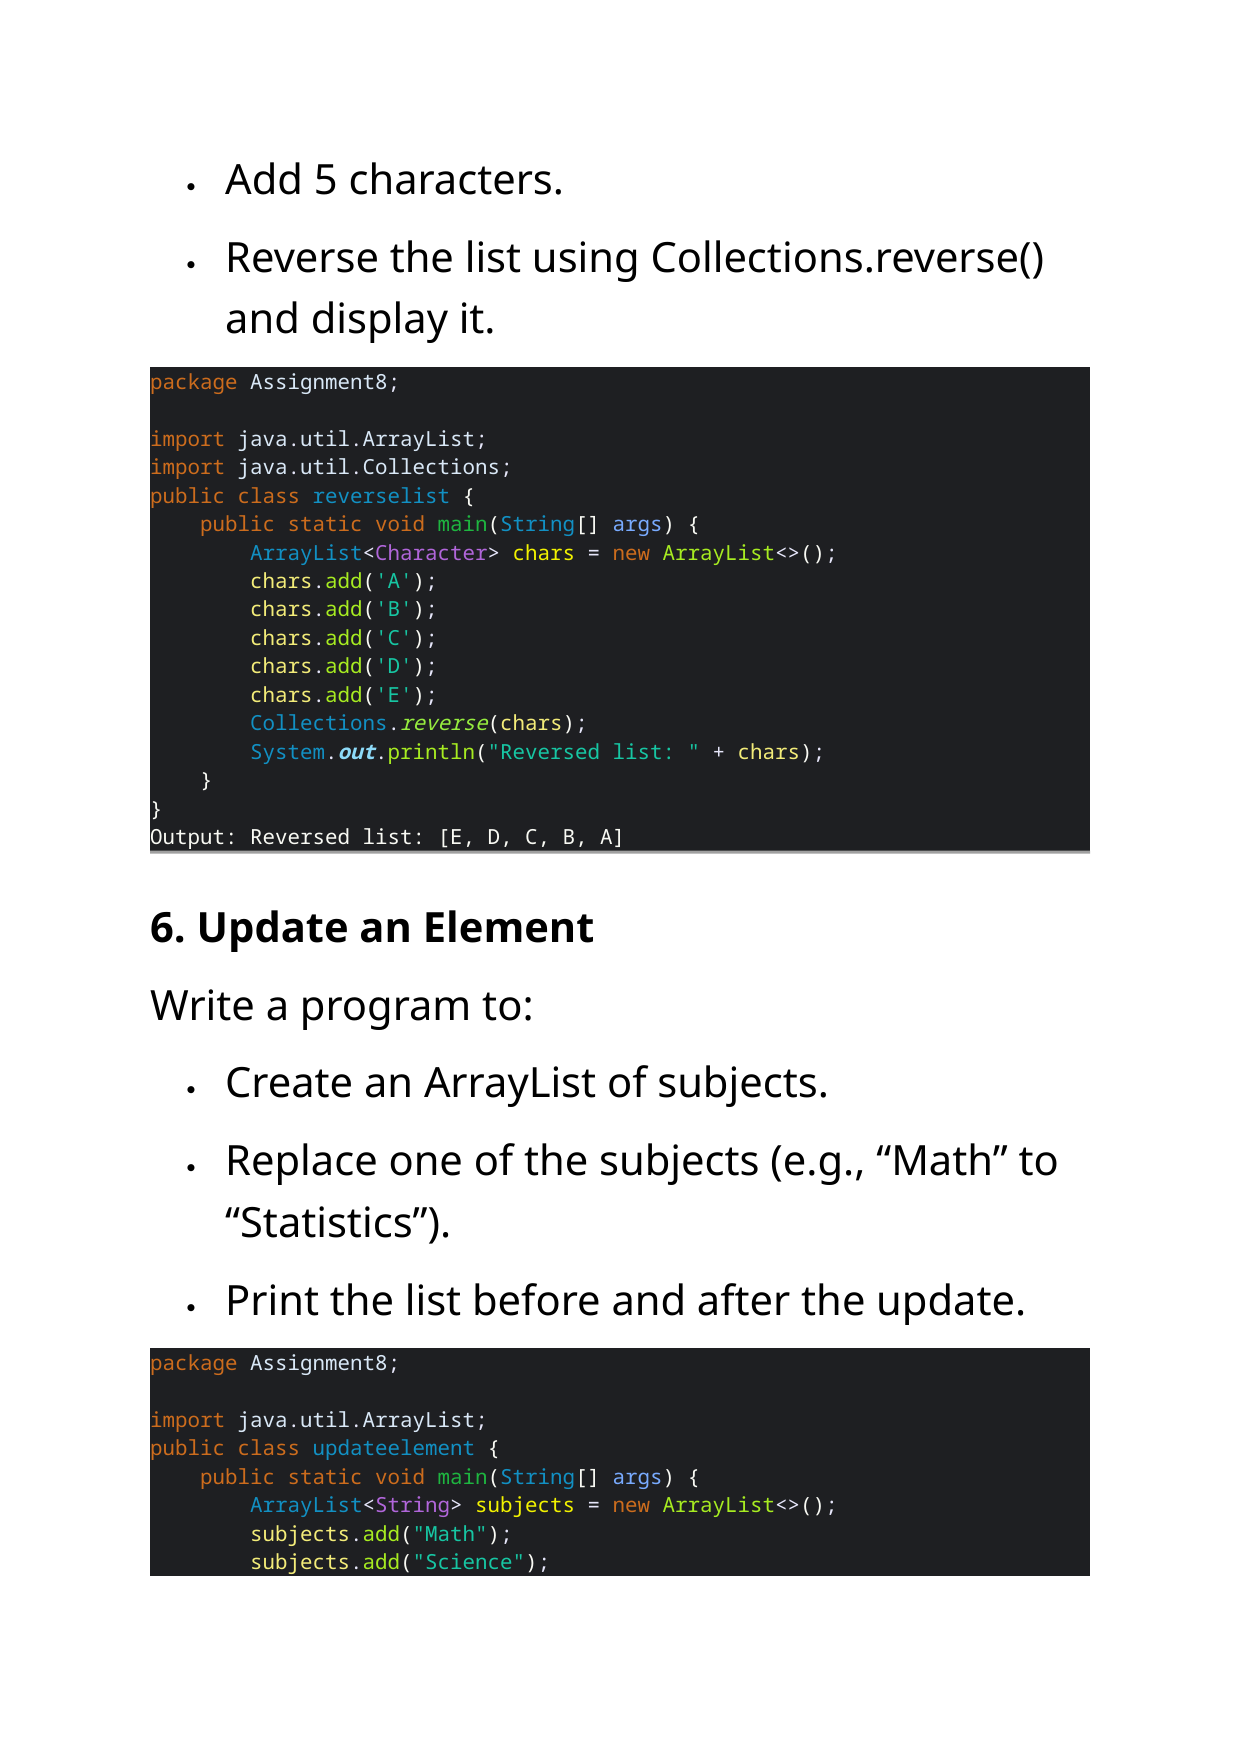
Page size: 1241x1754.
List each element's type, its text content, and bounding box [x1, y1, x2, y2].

text subjects.add("Math"); [150, 1519, 1090, 1547]
text chars.add('D'); [150, 651, 1090, 680]
text Collections.reverse(chars); [150, 708, 1090, 737]
text ArrayList<String> subjects = new ArrayList<>(); [150, 1490, 1090, 1519]
list Create an ArrayList of subjects. [187, 1053, 1090, 1110]
text chars.add('A'); [150, 566, 1090, 594]
text System.out.println("Reversed list: " + chars); [150, 737, 1090, 765]
text Write a program to: [150, 975, 1090, 1032]
text } [150, 794, 1090, 822]
text 6. Update an Element [150, 897, 1090, 954]
text public static void main(String[] args) { [150, 509, 1090, 538]
list Reverse the list using Collections.reverse() and display it. [187, 228, 1090, 346]
text import java.util.ArrayList; [150, 1405, 1090, 1433]
text import java.util.Collections; [150, 452, 1090, 481]
text package Assignment8; [150, 1348, 1090, 1377]
text subjects.add("Science"); [150, 1547, 1090, 1576]
text public class updateelement { [150, 1433, 1090, 1462]
text package Assignment8; [150, 367, 1090, 396]
list Add 5 characters. [187, 150, 1090, 207]
text import java.util.ArrayList; [150, 424, 1090, 452]
text chars.add('B'); [150, 594, 1090, 623]
text public static void main(String[] args) { [150, 1462, 1090, 1490]
text } [150, 765, 1090, 794]
text Output: Reversed list: [E, D, C, B, A] [150, 822, 1090, 850]
text chars.add('E'); [150, 680, 1090, 708]
list Replace one of the subjects (e.g., “Math” to “Statistics”). [187, 1131, 1090, 1249]
text chars.add('C'); [150, 623, 1090, 651]
text ArrayList<Character> chars = new ArrayList<>(); [150, 538, 1090, 566]
text public class reverselist { [150, 481, 1090, 509]
list Print the list before and after the update. [187, 1270, 1090, 1327]
